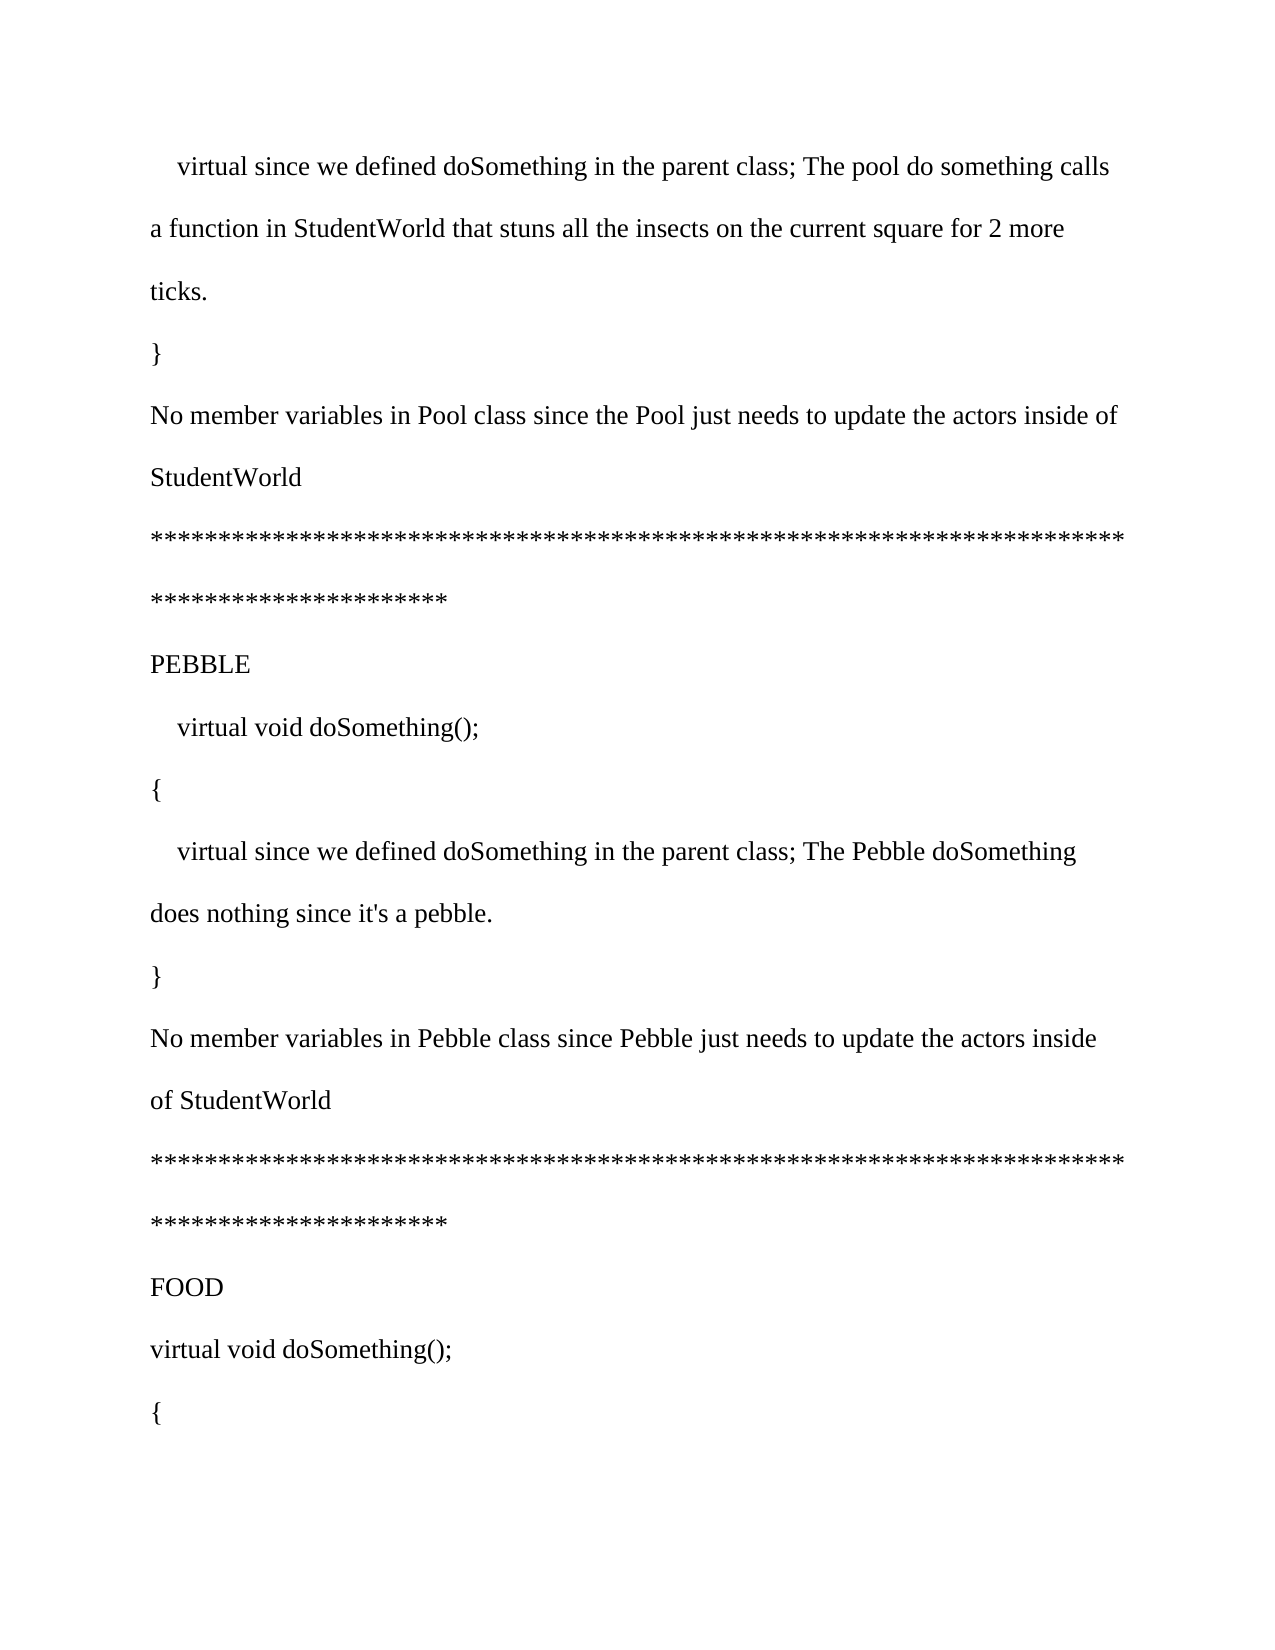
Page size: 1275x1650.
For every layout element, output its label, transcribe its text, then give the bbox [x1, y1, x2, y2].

text { [150, 1396, 1125, 1427]
text PEBBLE [150, 648, 1125, 679]
text No member variables in Pebble class since Pebble just needs to update the actors inside of StudentWorld [150, 1022, 1125, 1116]
text } [150, 960, 1125, 991]
text virtual since we defined doSomething in the parent class; The Pebble doSomething does nothing since it's a pebble. [150, 835, 1125, 929]
text virtual since we defined doSomething in the parent class; The pool do something calls a function in StudentWorld that stuns all the insects on the current square for 2 more ticks. [150, 150, 1125, 306]
text { [150, 773, 1125, 804]
text virtual void doSomething(); [150, 711, 1125, 742]
text ********************************************************************************************** [150, 1147, 1125, 1240]
text } [150, 337, 1125, 368]
text ********************************************************************************************** [150, 524, 1125, 617]
text No member variables in Pool class since the Pool just needs to update the actors inside of StudentWorld [150, 399, 1125, 493]
text FOOD [150, 1271, 1125, 1302]
text virtual void doSomething(); [150, 1333, 1125, 1365]
